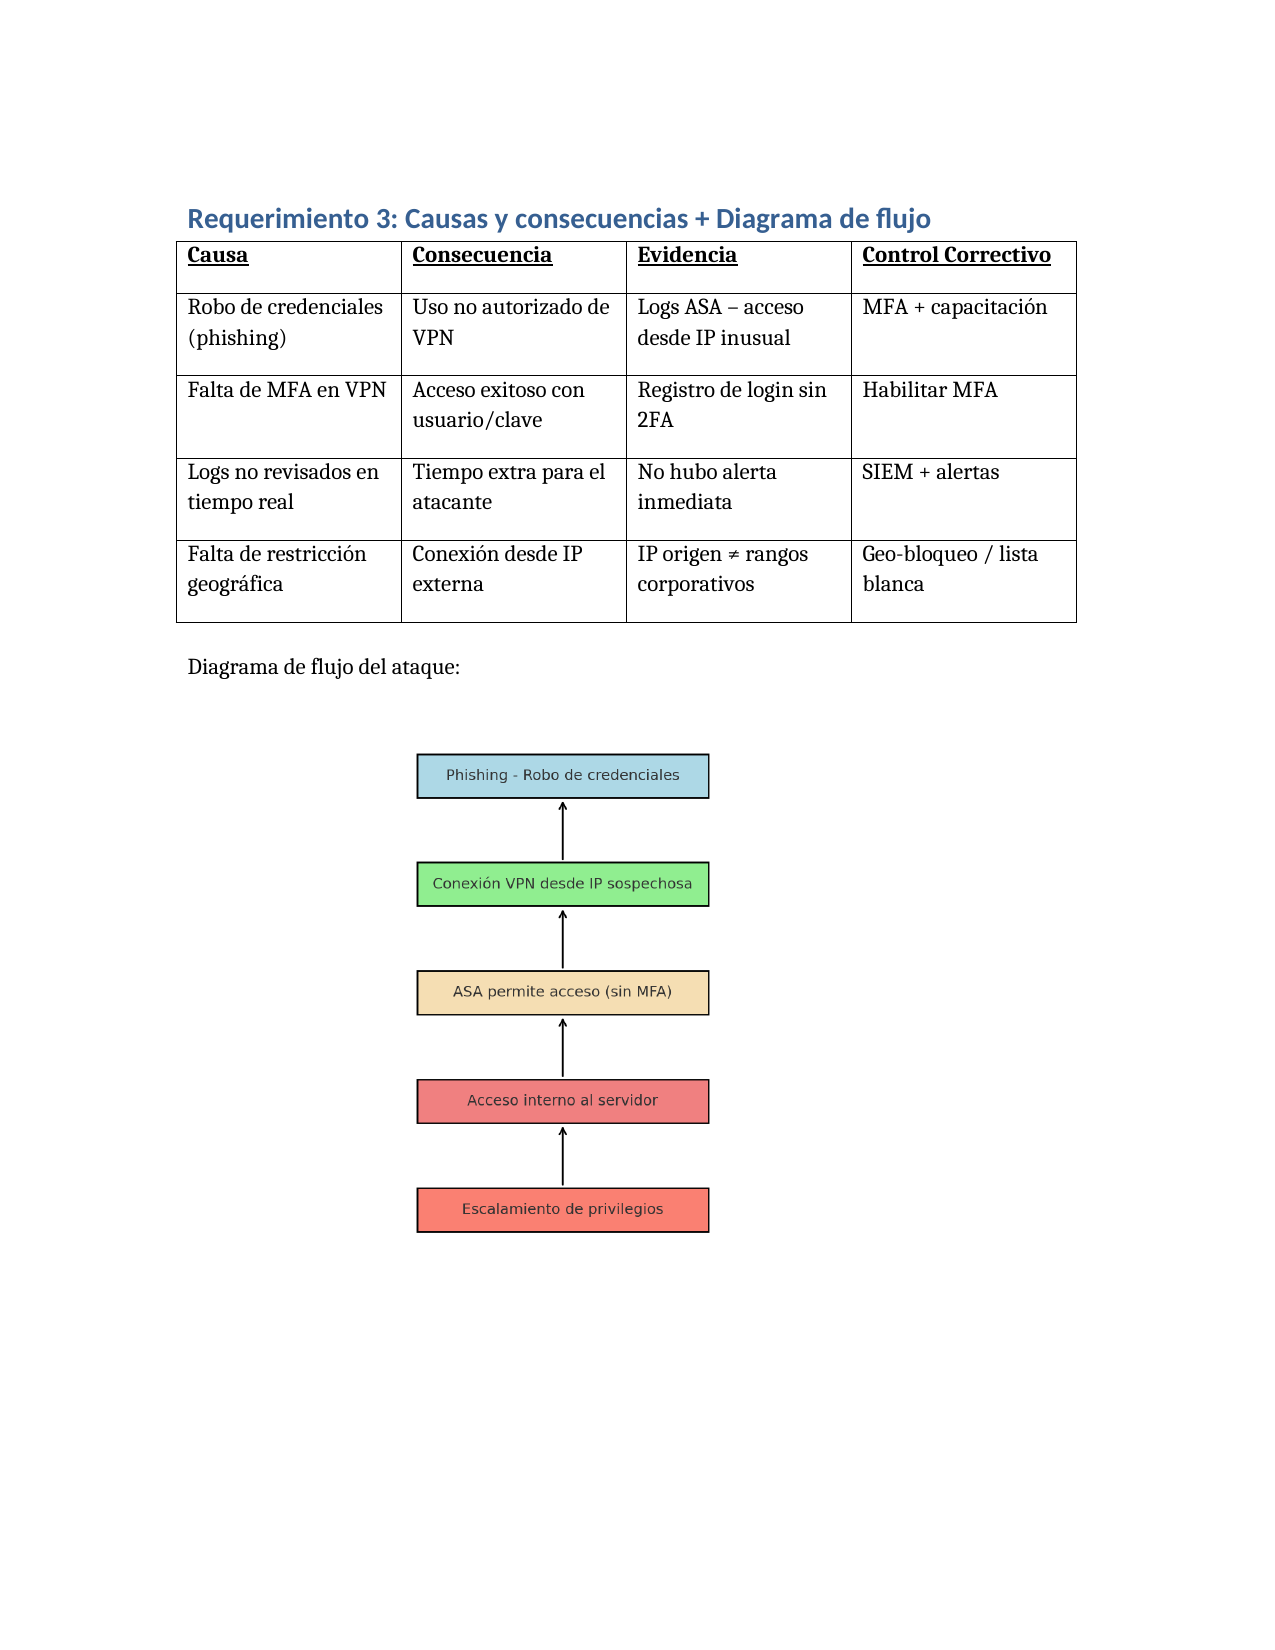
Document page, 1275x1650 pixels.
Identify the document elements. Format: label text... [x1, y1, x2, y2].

table_cell Conexión desde IP externa [402, 541, 626, 622]
subtitle Requerimiento 3: Causas y consecuencias + Diagrama de flujo [187, 200, 1087, 236]
picture [187, 704, 938, 1270]
table_cell Tiempo extra para el atacante [402, 459, 626, 540]
table_cell No hubo alerta inmediata [627, 459, 851, 540]
text Diagrama de flujo del ataque: [187, 623, 1087, 680]
table_cell Acceso exitoso con usuario/clave [402, 376, 626, 458]
table_cell Logs ASA – acceso desde IP inusual [627, 294, 851, 375]
table_cell Registro de login sin 2FA [627, 376, 851, 458]
table_cell Logs no revisados en tiempo real [177, 459, 401, 540]
table_cell Uso no autorizado de VPN [402, 294, 626, 375]
table_header Causa [177, 242, 401, 293]
table_cell Geo-bloqueo / lista blanca [852, 541, 1076, 622]
table_header Control Correctivo [852, 242, 1076, 293]
table_cell IP origen ≠ rangos corporativos [627, 541, 851, 622]
table_header Consecuencia [402, 242, 626, 293]
table_cell Robo de credenciales (phishing) [177, 294, 401, 375]
table_cell Falta de MFA en VPN [177, 376, 401, 458]
table_cell Habilitar MFA [852, 376, 1076, 458]
table_header Evidencia [627, 242, 851, 293]
table_cell Falta de restricción geográfica [177, 541, 401, 622]
table_cell SIEM + alertas [852, 459, 1076, 540]
table_cell MFA + capacitación [852, 294, 1076, 375]
